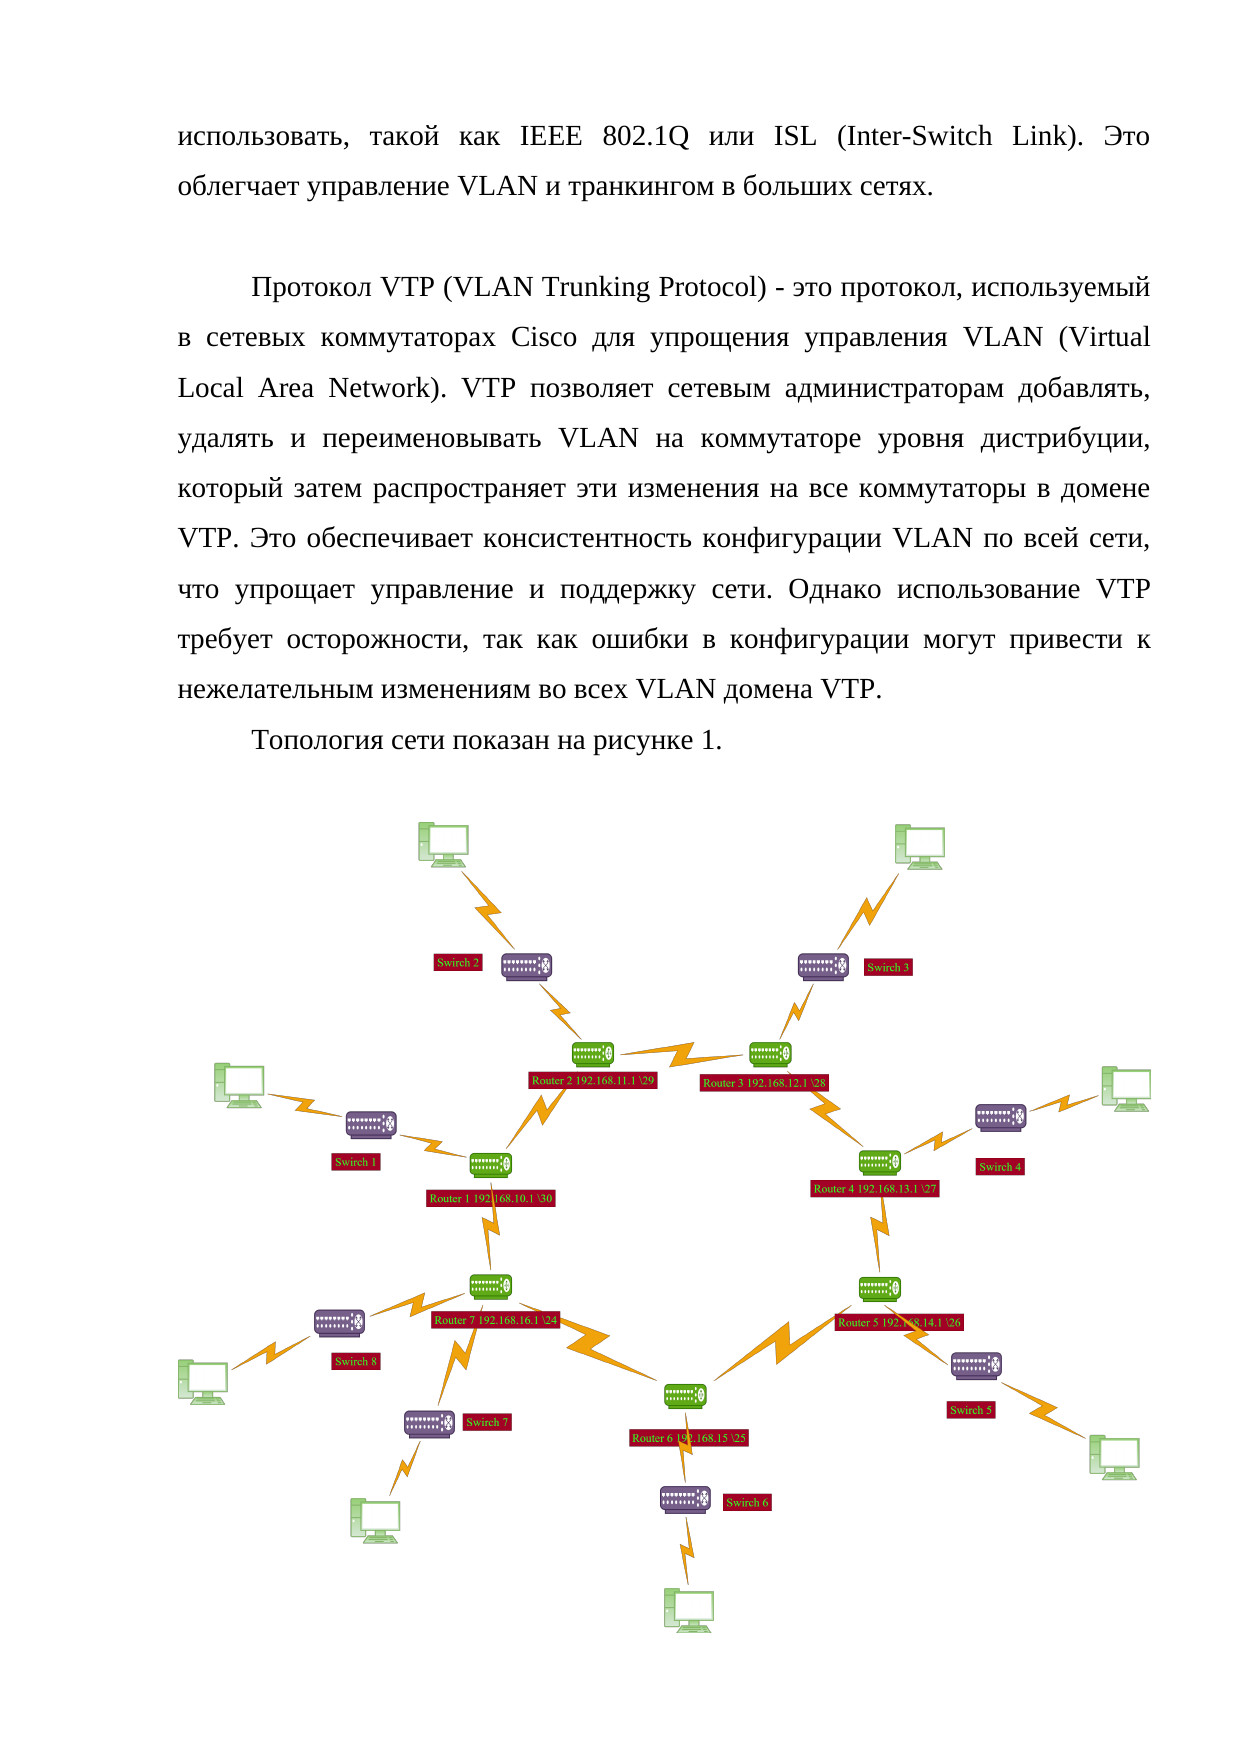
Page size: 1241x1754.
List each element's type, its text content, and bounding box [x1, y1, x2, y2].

text Протокол VTP (VLAN Trunking Protocol) - это протокол, используемый в сетевых коммутаторах Cisco для упрощения управления VLAN (Virtual Local Area Network). VTP позволяет сетевым администраторам добавлять, удалять и переименовывать VLAN на коммутаторе уровня дистрибуции, который затем распространяет эти изменения на все коммутаторы в домене VTP. Это обеспечивает консистентность конфигурации VLAN по всей сети, что упрощает управление и поддержку сети. Однако использование VTP требует осторожности, так как ошибки в конфигурации могут привести к нежелательным изменениям во всех VLAN домена VTP. [177, 269, 1152, 705]
text Топология сети показан на рисунке 1. [177, 722, 1152, 755]
picture [178, 822, 1151, 1633]
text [177, 118, 1152, 202]
